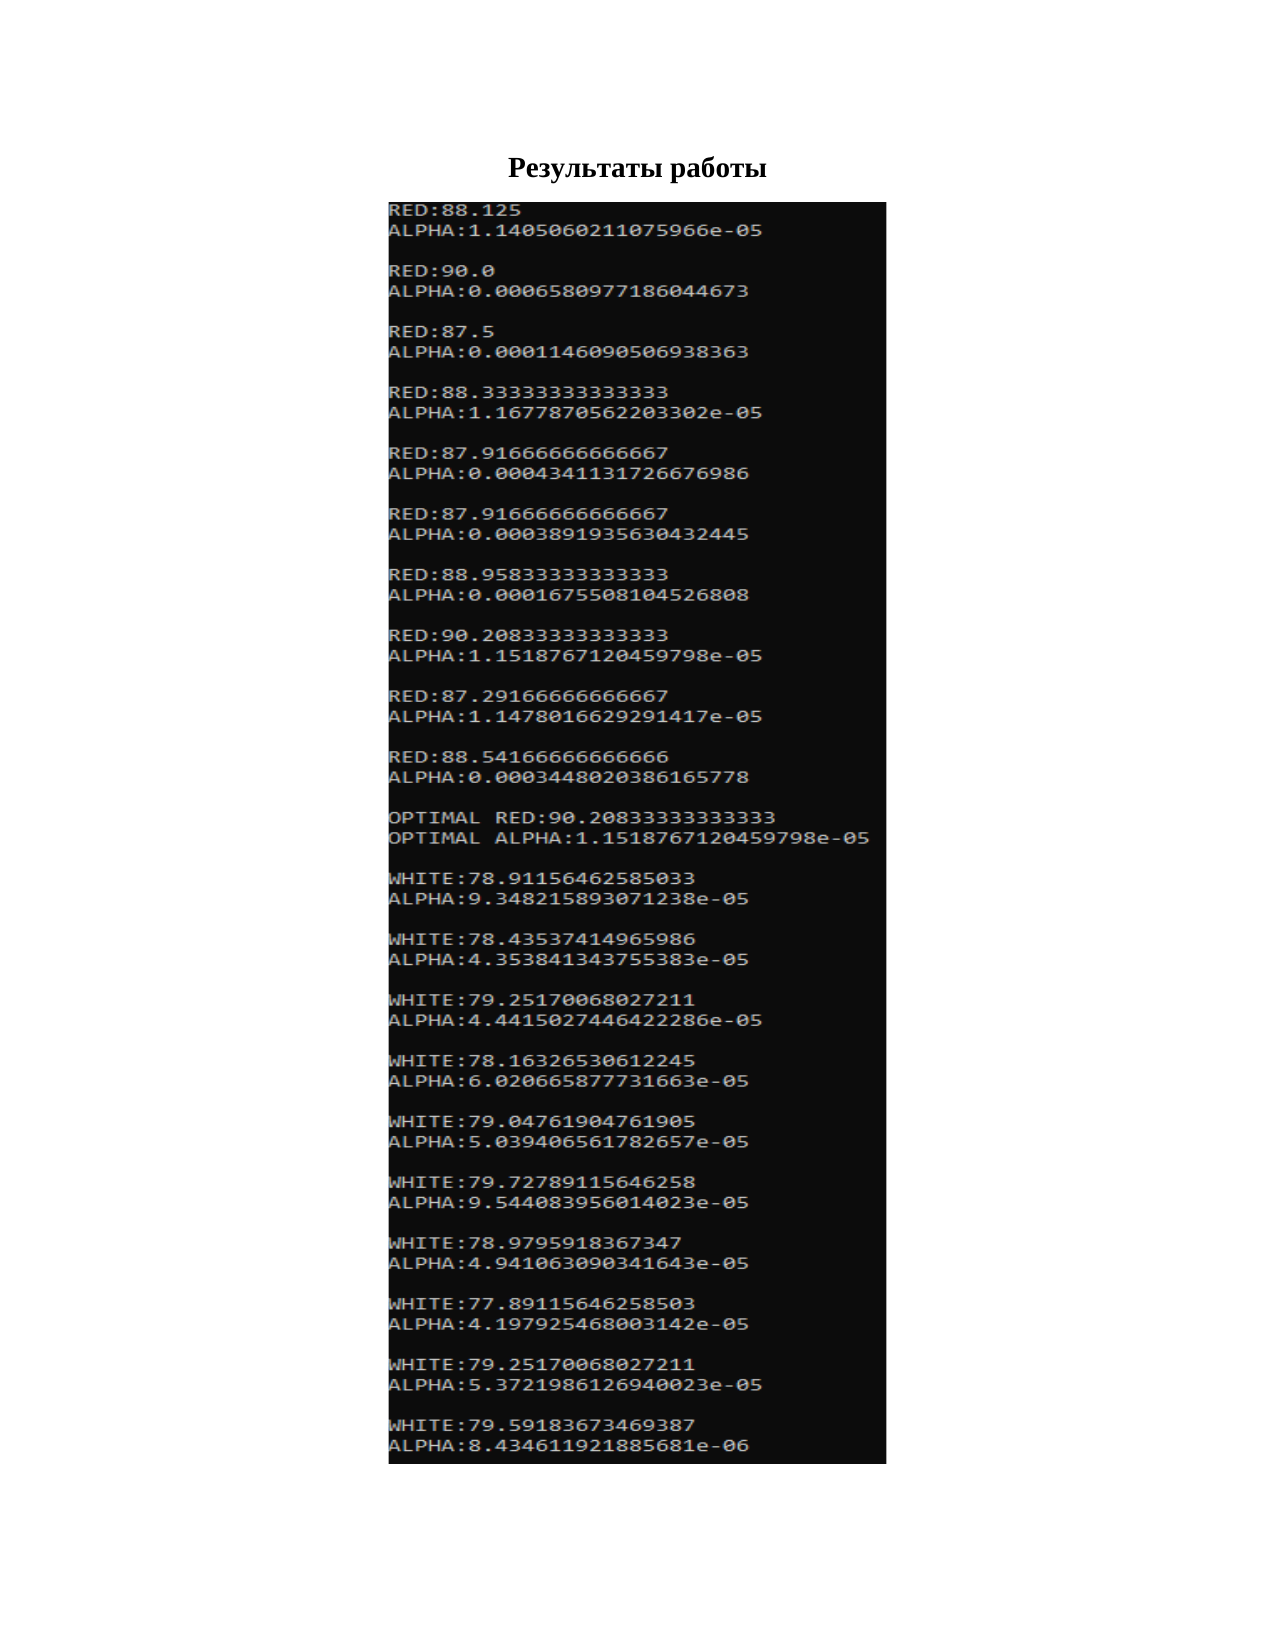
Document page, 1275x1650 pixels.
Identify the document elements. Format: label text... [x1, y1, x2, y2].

text Результаты работы [150, 150, 1125, 183]
picture [388, 202, 887, 1464]
